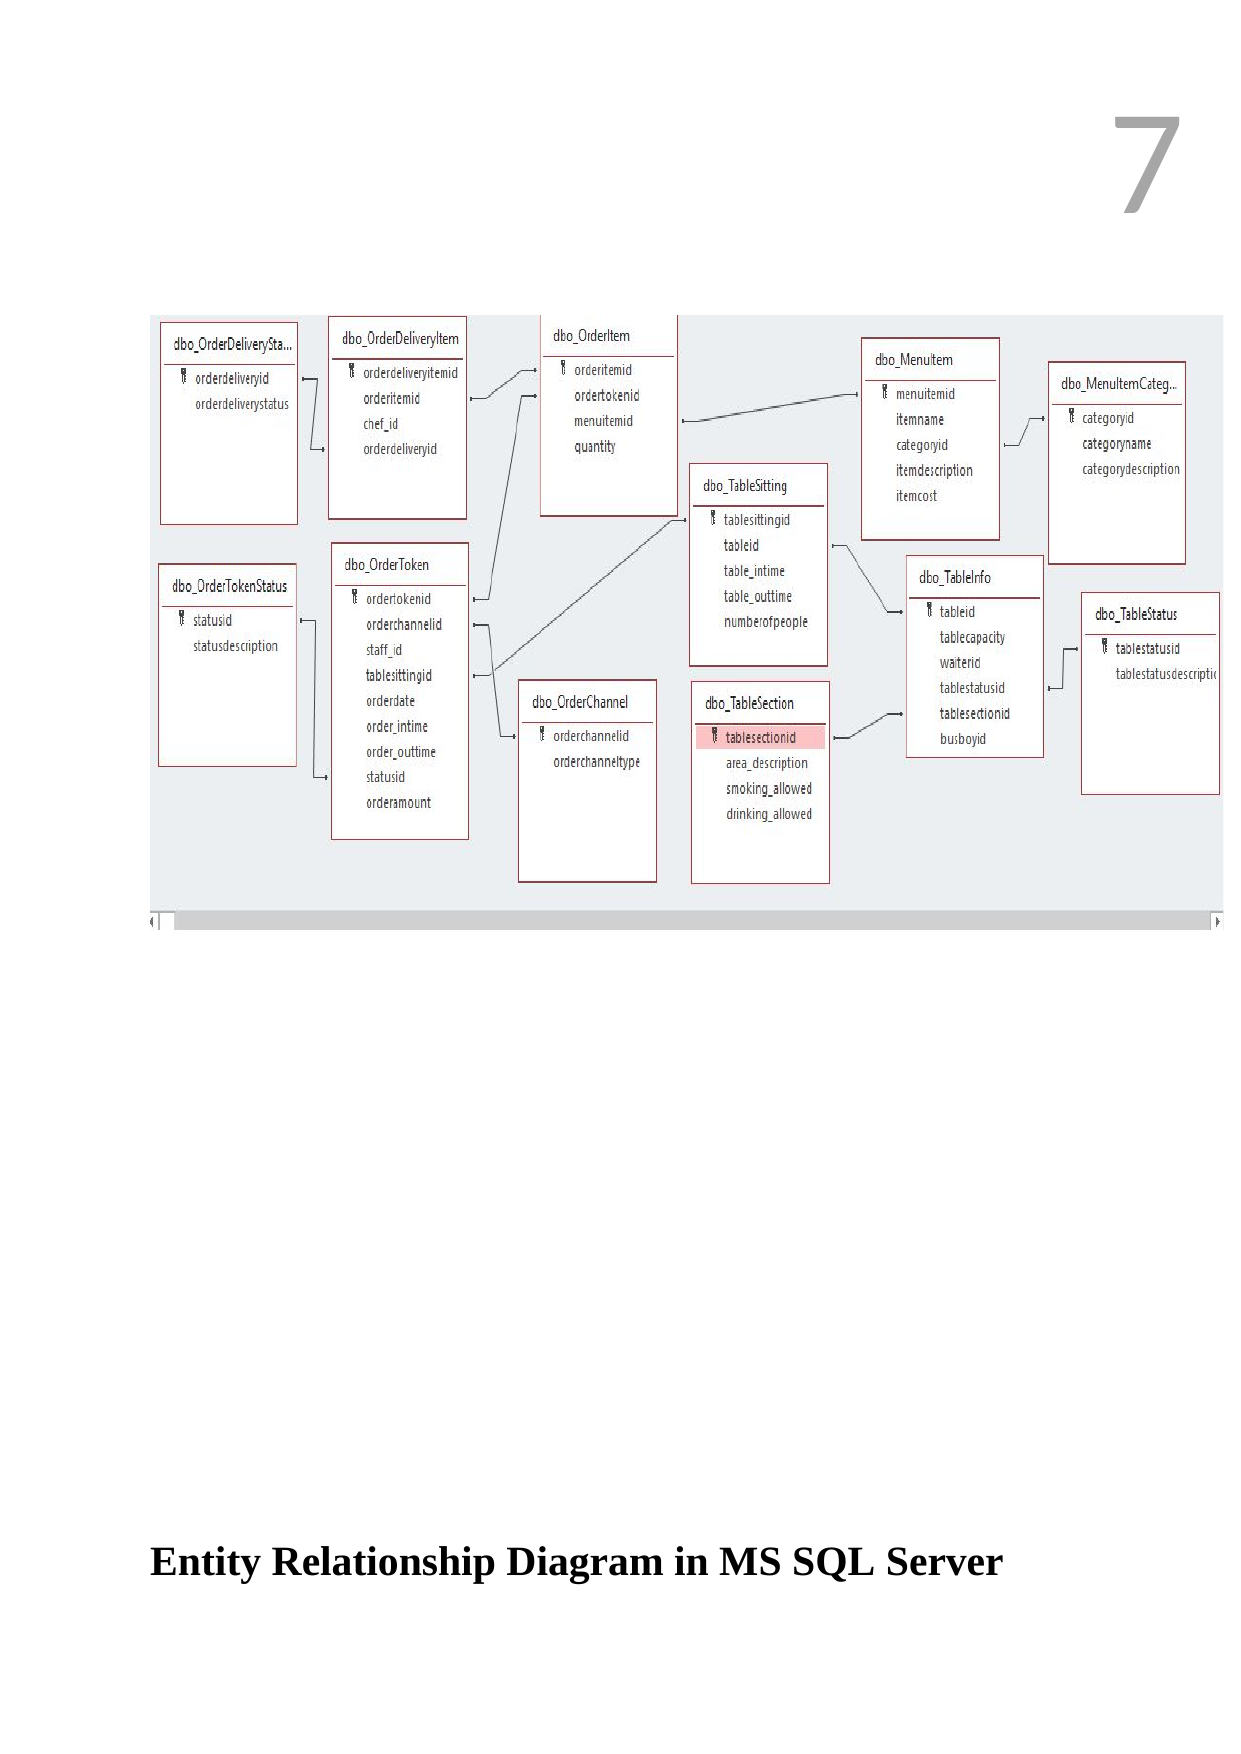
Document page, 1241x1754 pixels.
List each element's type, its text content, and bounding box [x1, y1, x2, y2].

picture [150, 315, 1224, 930]
text Entity Relationship Diagram in MS SQL Server [150, 1536, 1090, 1584]
